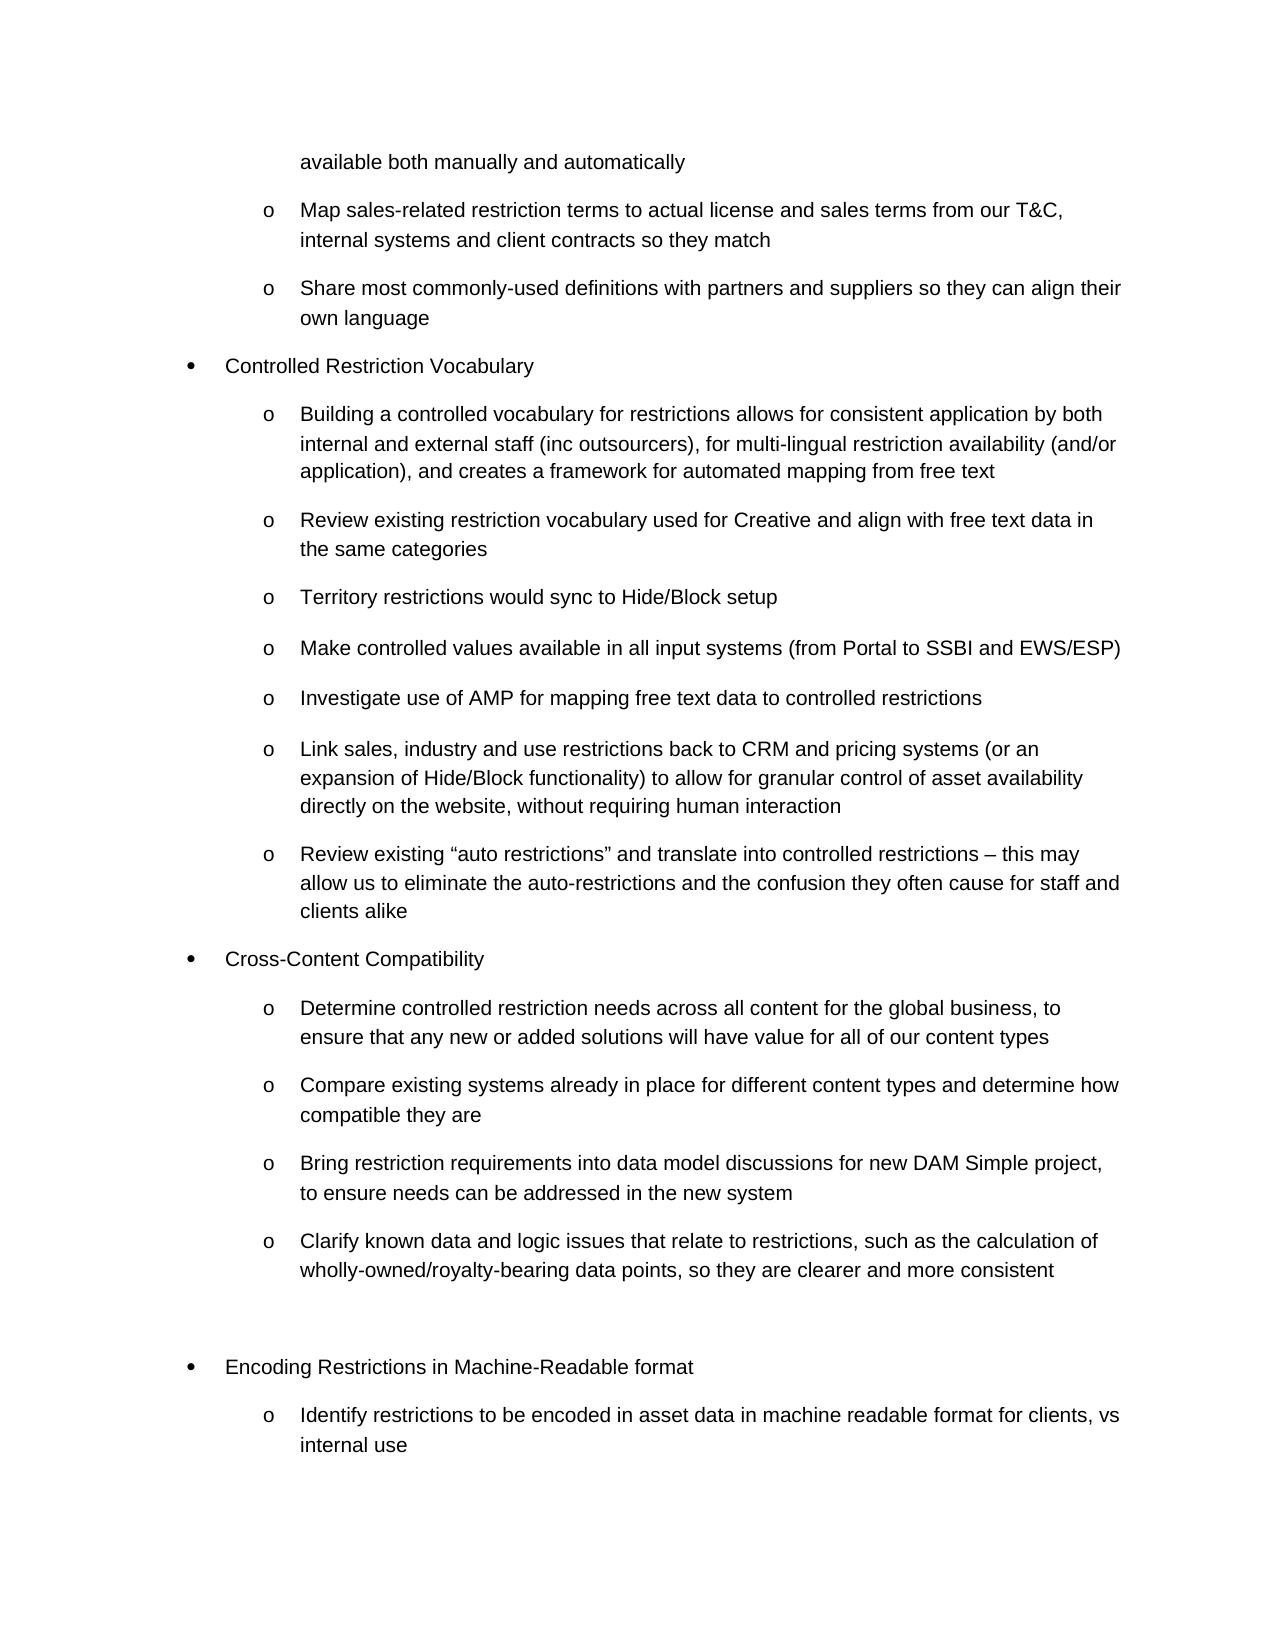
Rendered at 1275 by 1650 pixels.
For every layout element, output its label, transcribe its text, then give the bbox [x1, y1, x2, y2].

list Link sales, industry and use restrictions back to CRM and pricing systems (or an expansion of Hide/Block functionality) to allow for granular control of asset availability directly on the website, without requiring human interaction [262, 737, 1125, 817]
list Territory restrictions would sync to Hide/Block setup [262, 585, 1125, 611]
list Map sales-related restriction terms to actual license and sales terms from our T&C, internal systems and client contracts so they match [262, 198, 1125, 252]
list Clarify known data and logic issues that relate to restrictions, such as the calculation of wholly-owned/royalty-bearing data points, so they are clearer and more consistent [262, 1229, 1125, 1282]
list Identify restrictions to be encoded in asset data in machine readable format for clients, vs internal use [262, 1403, 1125, 1456]
list Compare existing systems already in place for different content types and determine how compatible they are [262, 1073, 1125, 1127]
list Share most commonly-used definitions with partners and suppliers so they can align their own language [262, 276, 1125, 329]
list Encoding Restrictions in Machine-Readable format [187, 1355, 1125, 1379]
list Review existing “auto restrictions” and translate into controlled restrictions – this may allow us to eliminate the auto-restrictions and the confusion they often cause for staff and clients alike [262, 842, 1125, 923]
list Bring restriction requirements into data model discussions for new DAM Simple project, to ensure needs can be addressed in the new system [262, 1151, 1125, 1204]
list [262, 150, 1125, 174]
list Make controlled values available in all input systems (from Portal to SSBI and EWS/ESP) [262, 636, 1125, 661]
list Cross-Content Compatibility [187, 947, 1125, 971]
list Determine controlled restriction needs across all content for the global business, to ensure that any new or added solutions will have value for all of our content types [262, 996, 1125, 1049]
list Investigate use of AMP for mapping free text data to controlled restrictions [262, 686, 1125, 712]
list Building a controlled vocabulary for restrictions allows for consistent application by both internal and external staff (inc outsourcers), for multi-lingual restriction availability (and/or application), and creates a framework for automated mapping from free text [262, 402, 1125, 483]
list Controlled Restriction Vocabulary [187, 354, 1125, 378]
list Review existing restriction vocabulary used for Creative and align with free text data in the same categories [262, 507, 1125, 561]
